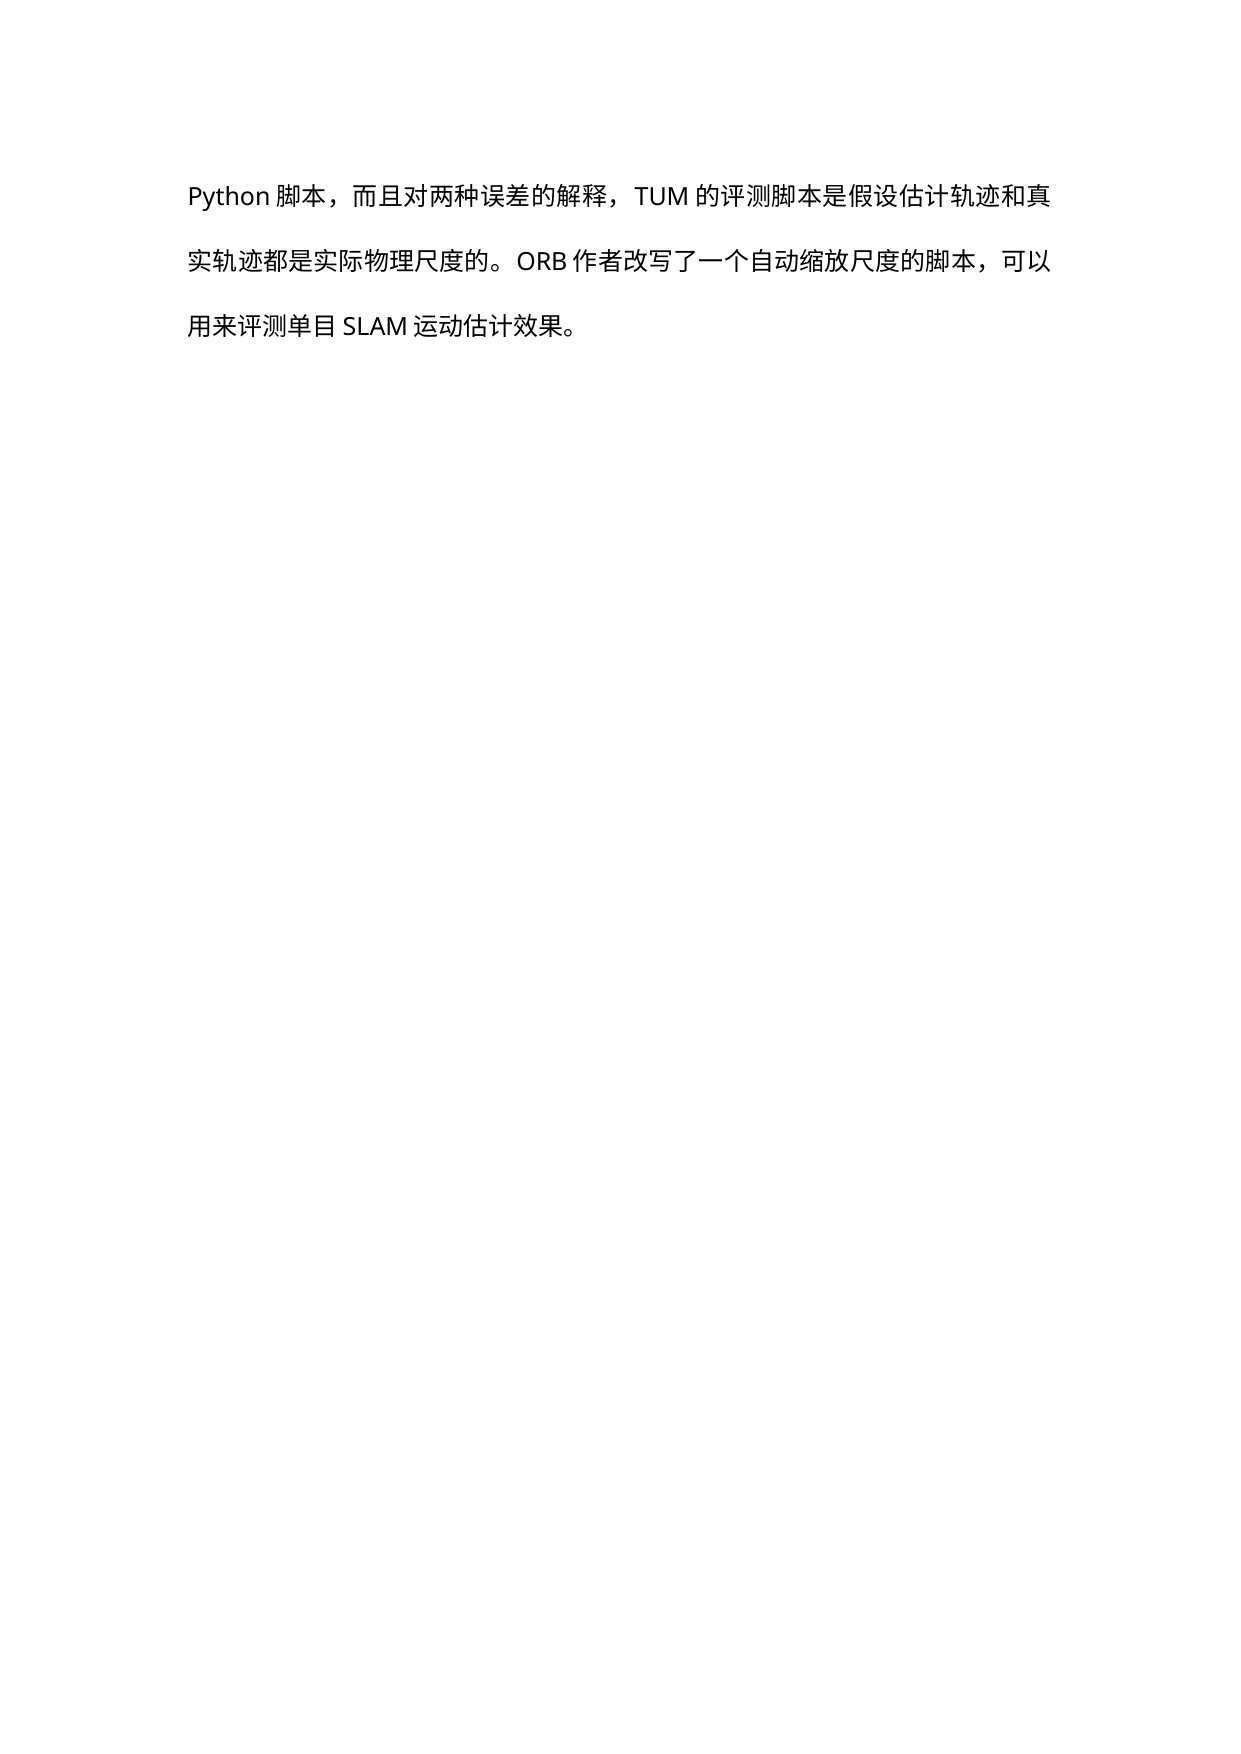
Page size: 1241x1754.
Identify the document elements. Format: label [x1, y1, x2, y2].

text [187, 162, 1053, 357]
